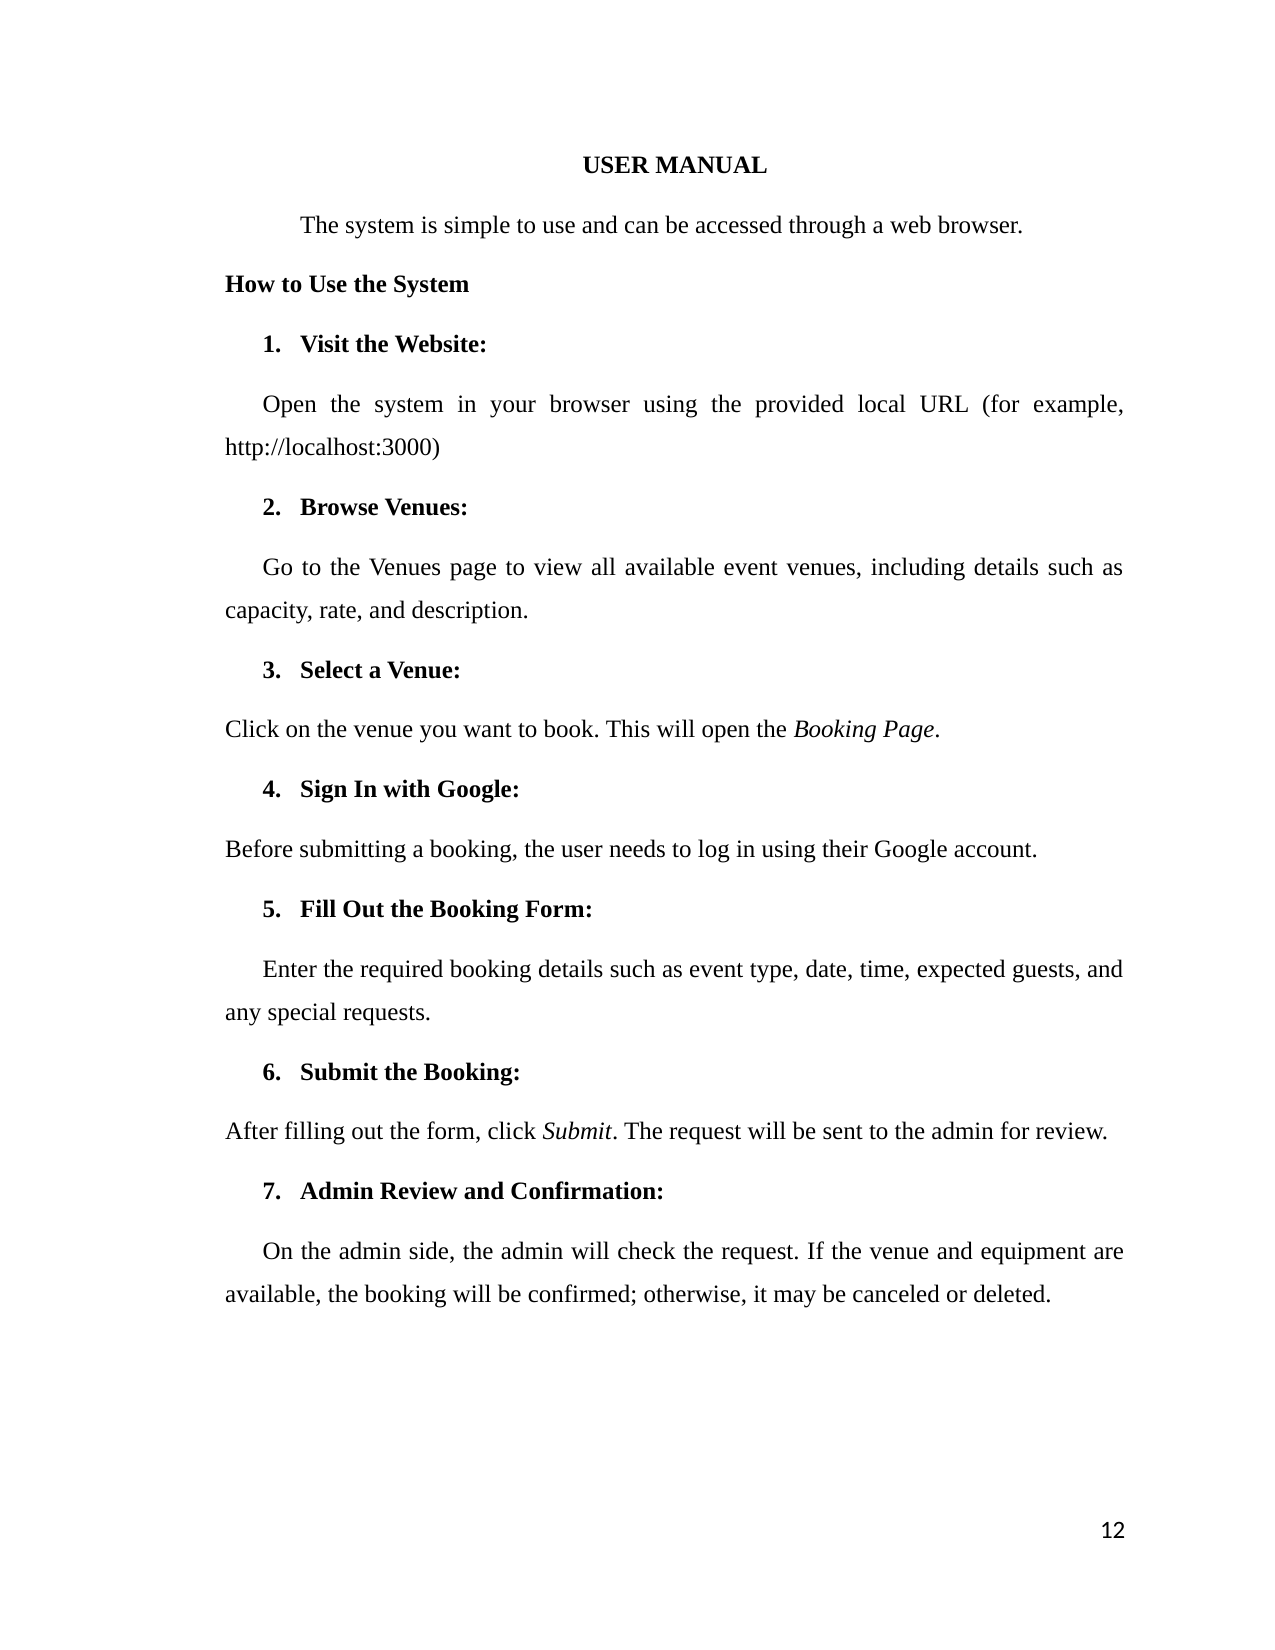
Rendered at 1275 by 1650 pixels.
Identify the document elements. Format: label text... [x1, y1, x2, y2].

list Visit the Website: [262, 329, 1125, 358]
list Admin Review and Confirmation: [262, 1176, 1125, 1205]
list Submit the Booking: [262, 1057, 1125, 1085]
text Click on the venue you want to book. This will open the Booking Page. [225, 714, 1125, 743]
list Sign In with Google: [262, 774, 1125, 803]
text After filling out the form, click Submit. The request will be sent to the admin for review. [225, 1116, 1125, 1145]
text How to Use the System [225, 269, 1125, 298]
text USER MANUAL [225, 150, 1125, 179]
list Browse Venues: [262, 492, 1125, 521]
text Enter the required booking details such as event type, date, time, expected guests, and any special requests. [225, 954, 1125, 1026]
list Select a Venue: [262, 655, 1125, 683]
text Open the system in your browser using the provided local URL (for example, http://localhost:3000) [225, 389, 1125, 461]
text Go to the Venues page to view all available event venues, including details such as capacity, rate, and description. [225, 552, 1125, 624]
text On the admin side, the admin will check the request. If the venue and equipment are available, the booking will be confirmed; otherwise, it may be canceled or deleted. [225, 1236, 1125, 1308]
list Fill Out the Booking Form: [262, 894, 1125, 923]
text Before submitting a booking, the user needs to log in using their Google account. [225, 834, 1125, 863]
text The system is simple to use and can be accessed through a web browser. [225, 210, 1125, 238]
